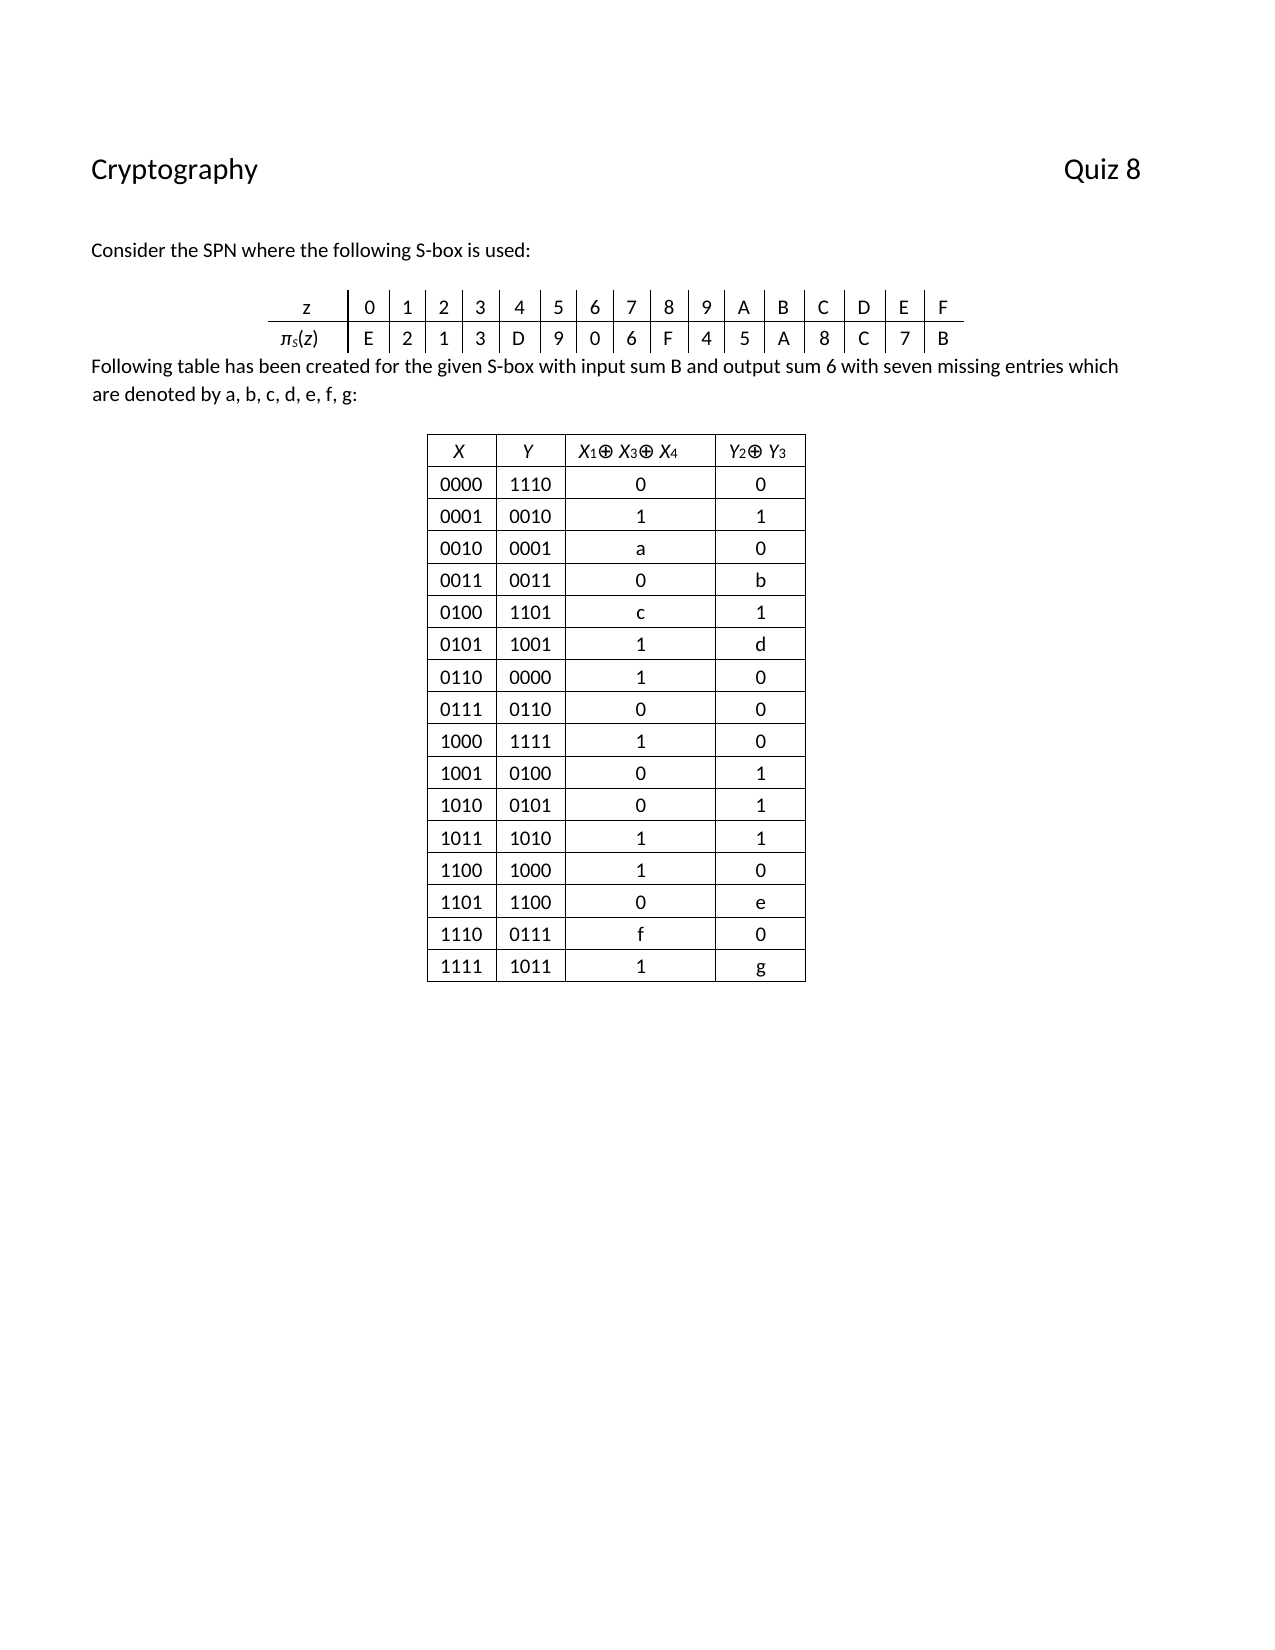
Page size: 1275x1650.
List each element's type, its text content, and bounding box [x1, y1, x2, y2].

table_header 3 [463, 290, 499, 321]
table_cell 1010 [428, 789, 496, 820]
table_cell 5 [725, 322, 764, 353]
table_header X [428, 435, 496, 466]
table_cell 1111 [497, 724, 565, 756]
table_header 6 [577, 290, 613, 321]
table_cell 2 [390, 322, 425, 353]
table_header Y2⊕ Y3 [716, 435, 805, 466]
table_cell B [925, 322, 964, 353]
table_header 1 [390, 290, 425, 321]
table_cell 0110 [428, 660, 496, 691]
table_cell 0 [716, 660, 805, 691]
table_cell 1110 [497, 467, 565, 498]
table_cell a [566, 531, 715, 562]
table_header E [886, 290, 924, 321]
text Consider the SPN where the following S-box is used: [91, 238, 1141, 263]
table_cell 1000 [497, 853, 565, 884]
table_cell 0 [566, 757, 715, 788]
table_cell 1 [566, 499, 715, 530]
text Following table has been created for the given S-box with input sum B and output sum 6 with seven missing entries which are denoted by a, b, c, d, e, f, g: [91, 353, 1141, 406]
table_cell 1011 [497, 950, 565, 981]
table_cell 0 [566, 564, 715, 594]
table_cell 1 [566, 660, 715, 691]
table_cell 1 [566, 628, 715, 659]
table_cell 1001 [497, 628, 565, 659]
table_cell 1001 [428, 757, 496, 788]
table_cell 1011 [428, 821, 496, 852]
table_cell 3 [463, 322, 499, 353]
table_cell 0010 [428, 531, 496, 562]
table_cell 1101 [428, 885, 496, 916]
table_cell 0100 [428, 596, 496, 627]
table_cell 1 [716, 499, 805, 530]
table_cell 0 [716, 531, 805, 562]
table_cell D [500, 322, 540, 353]
table_cell 0111 [497, 918, 565, 949]
table_header 7 [614, 290, 650, 321]
table_header 2 [426, 290, 462, 321]
table_header 8 [651, 290, 688, 321]
table_cell 4 [689, 322, 724, 353]
table_cell 0010 [497, 499, 565, 530]
table_header 5 [541, 290, 576, 321]
table_cell 0100 [497, 757, 565, 788]
table_cell 1100 [497, 885, 565, 916]
table_cell 1101 [497, 596, 565, 627]
table_header Y [497, 435, 565, 466]
table_header 0 [349, 290, 389, 321]
table_cell A [765, 322, 804, 353]
table_header X1⊕ X3⊕ X4 [566, 435, 715, 466]
table_cell 1 [566, 724, 715, 756]
table_cell 0 [566, 467, 715, 498]
table_cell c [566, 596, 715, 627]
table_cell 1 [566, 950, 715, 981]
table_cell d [716, 628, 805, 659]
table_cell 8 [805, 322, 844, 353]
table_cell b [716, 564, 805, 594]
table_cell 0 [566, 692, 715, 723]
table_cell 1110 [428, 918, 496, 949]
table_cell 0 [716, 853, 805, 884]
table_header C [805, 290, 844, 321]
table_cell πS(z) [268, 322, 347, 353]
table_header A [725, 290, 764, 321]
table_cell f [566, 918, 715, 949]
table_cell 0101 [428, 628, 496, 659]
table_cell e [716, 885, 805, 916]
table_cell 0 [716, 918, 805, 949]
table_cell F [651, 322, 688, 353]
table_cell 1 [566, 821, 715, 852]
table_header 4 [500, 290, 540, 321]
table_cell 1 [566, 853, 715, 884]
table_cell 0001 [428, 499, 496, 530]
table_cell 1111 [428, 950, 496, 981]
table_cell 0 [566, 885, 715, 916]
table_cell 6 [614, 322, 650, 353]
table_header B [765, 290, 804, 321]
table_cell 1010 [497, 821, 565, 852]
table_cell 7 [886, 322, 924, 353]
table_cell 1 [716, 789, 805, 820]
table_header F [925, 290, 964, 321]
table_cell 9 [541, 322, 576, 353]
table_cell 0011 [428, 564, 496, 594]
table_cell 1 [426, 322, 462, 353]
table_cell 0 [577, 322, 613, 353]
table_cell 0 [716, 692, 805, 723]
table_cell g [716, 950, 805, 981]
table_cell 1 [716, 821, 805, 852]
table_cell 0 [566, 789, 715, 820]
table_cell E [349, 322, 389, 353]
table_cell 0011 [497, 564, 565, 594]
table_cell 0000 [428, 467, 496, 498]
table_cell 1 [716, 757, 805, 788]
table_cell 0 [716, 467, 805, 498]
table_cell 1100 [428, 853, 496, 884]
table_cell 0110 [497, 692, 565, 723]
table_cell 1000 [428, 724, 496, 756]
table_cell 0000 [497, 660, 565, 691]
table_cell 0 [716, 724, 805, 756]
table_cell 0111 [428, 692, 496, 723]
table_header D [845, 290, 885, 321]
table_cell 0001 [497, 531, 565, 562]
table_cell 1 [716, 596, 805, 627]
table_header z [268, 290, 347, 321]
table_header 9 [689, 290, 724, 321]
table_cell C [845, 322, 885, 353]
text Cryptography Quiz 8 [91, 150, 1141, 187]
table_cell 0101 [497, 789, 565, 820]
